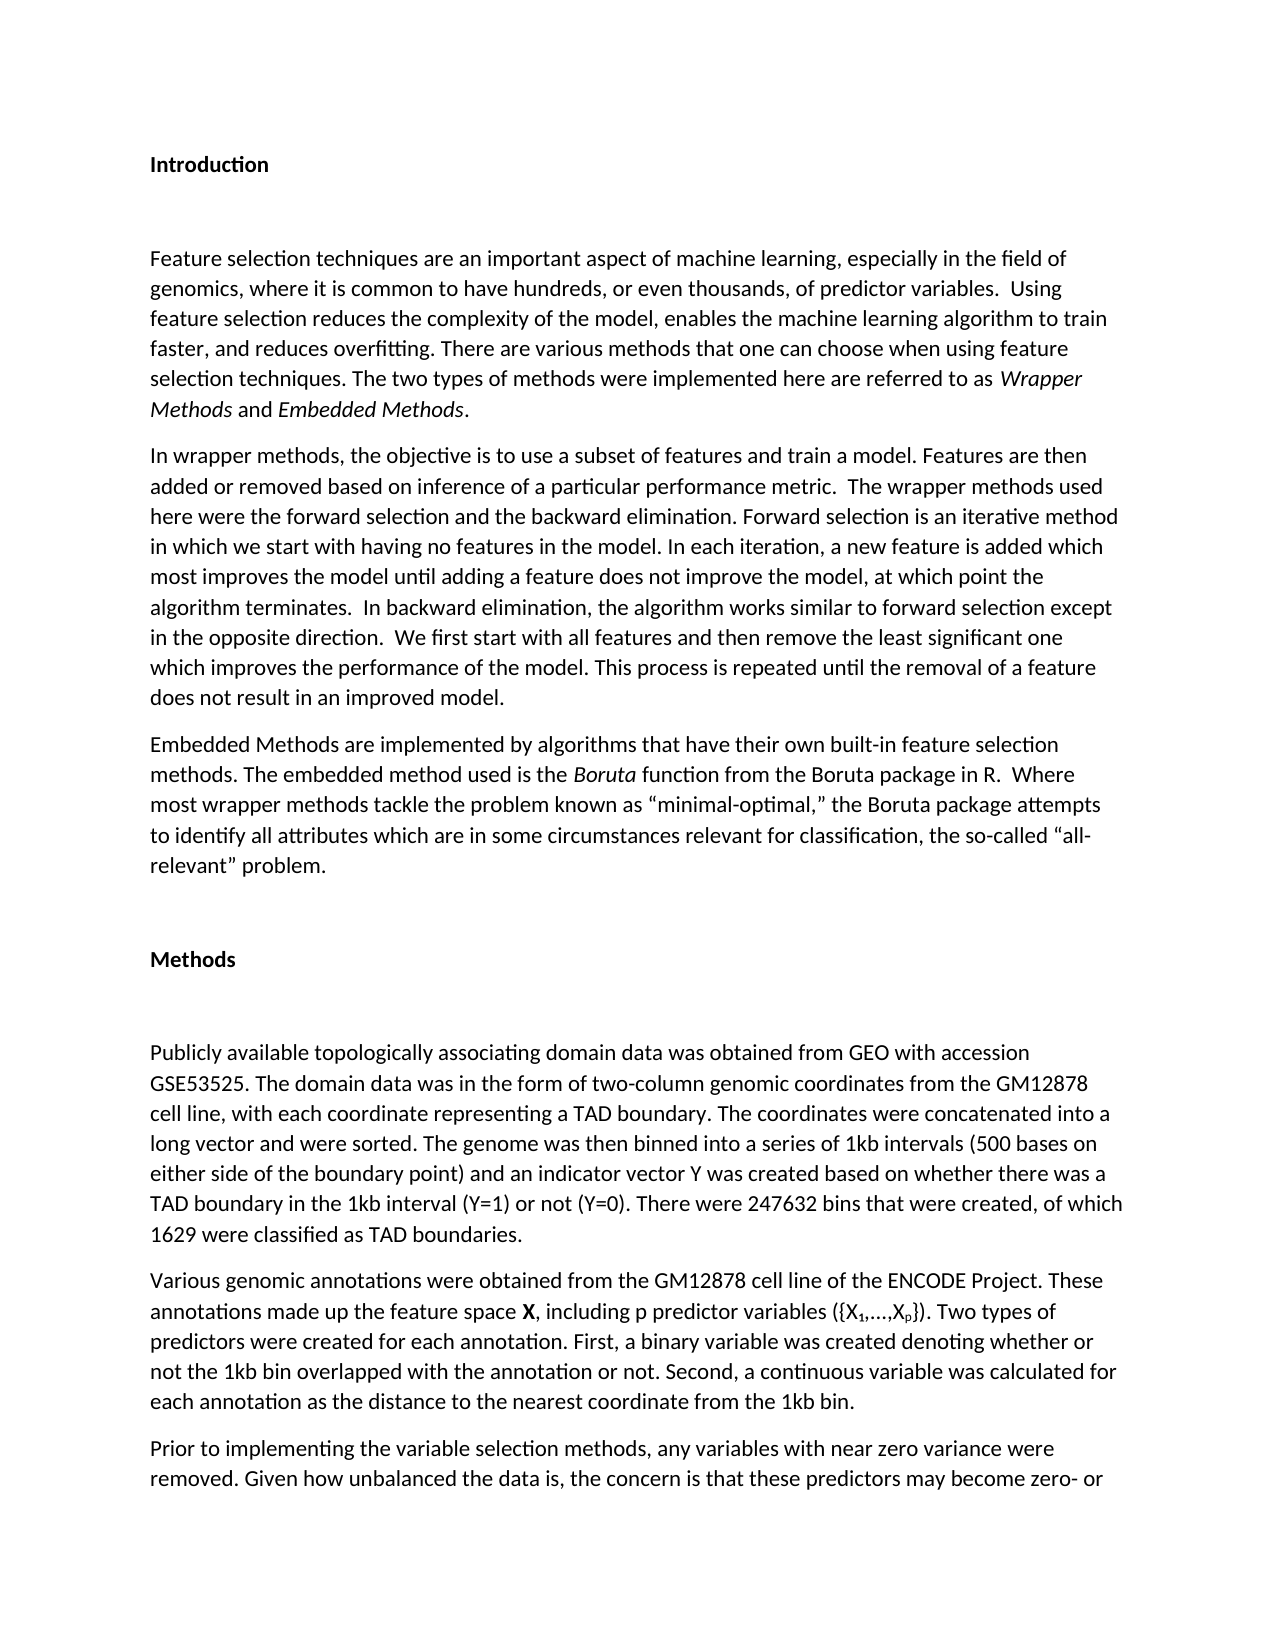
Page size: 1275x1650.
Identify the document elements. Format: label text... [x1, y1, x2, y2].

text Feature selection techniques are an important aspect of machine learning, especially in the field of genomics, where it is common to have hundreds, or even thousands, of predictor variables. Using feature selection reduces the complexity of the model, enables the machine learning algorithm to train faster, and reduces overfitting. There are various methods that one can choose when using feature selection techniques. The two types of methods were implemented here are referred to as Wrapper Methods and Embedded Methods. [150, 244, 1125, 423]
text Publicly available topologically associating domain data was obtained from GEO with accession GSE53525. The domain data was in the form of two-column genomic coordinates from the GM12878 cell line, with each coordinate representing a TAD boundary. The coordinates were concatenated into a long vector and were sorted. The genome was then binned into a series of 1kb intervals (500 bases on either side of the boundary point) and an indicator vector Y was created based on whether there was a TAD boundary in the 1kb interval (Y=1) or not (Y=0). There were 247632 bins that were created, of which 1629 were classified as TAD boundaries. [150, 1038, 1125, 1248]
text In wrapper methods, the objective is to use a subset of features and train a model. Features are then added or removed based on inference of a particular performance metric. The wrapper methods used here were the forward selection and the backward elimination. Forward selection is an iterative method in which we start with having no features in the model. In each iteration, a new feature is added which most improves the model until adding a feature does not improve the model, at which point the algorithm terminates. In backward elimination, the algorithm works similar to forward selection except in the opposite direction. We first start with all features and then remove the least significant one which improves the performance of the model. This process is repeated until the removal of a feature does not result in an improved model. [150, 442, 1125, 711]
text Introduction [150, 150, 1125, 178]
text Methods [150, 945, 1125, 973]
text Various genomic annotations were obtained from the GM12878 cell line of the ENCODE Project. These annotations made up the feature space X, including p predictor variables ({X₁,...,Xp}). Two types of predictors were created for each annotation. First, a binary variable was created denoting whether or not the 1kb bin overlapped with the annotation or not. Second, a continuous variable was calculated for each annotation as the distance to the nearest coordinate from the 1kb bin. [150, 1267, 1125, 1416]
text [150, 1434, 1125, 1493]
text Embedded Methods are implemented by algorithms that have their own built-in feature selection methods. The embedded method used is the Boruta function from the Boruta package in R. Where most wrapper methods tackle the problem known as “minimal-optimal,” the Boruta package attempts to identify all attributes which are in some circumstances relevant for classification, the so-called “all-relevant” problem. [150, 730, 1125, 879]
